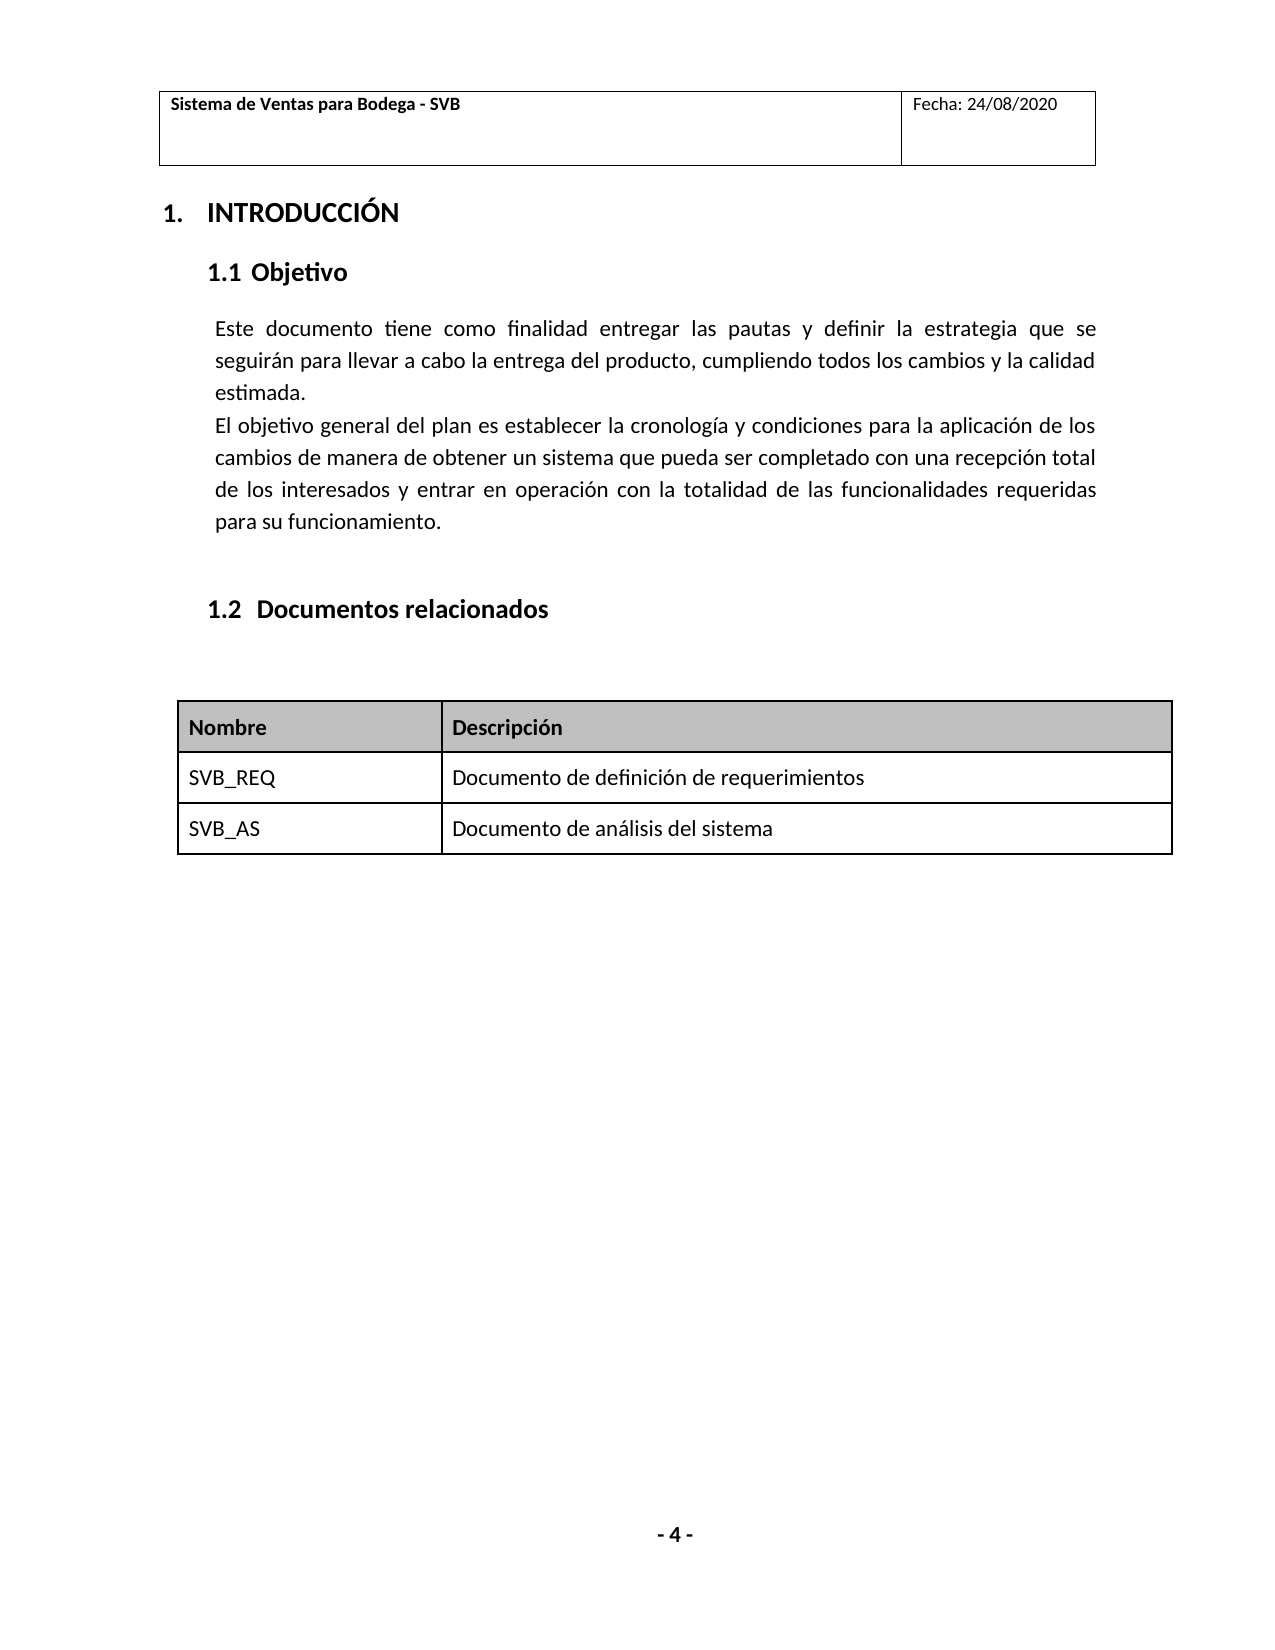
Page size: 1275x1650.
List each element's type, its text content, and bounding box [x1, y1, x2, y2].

table_header Nombre [179, 702, 441, 751]
subtitle Objetivo [207, 255, 1098, 288]
table_cell Documento de análisis del sistema [443, 804, 1171, 853]
table_header Descripción [443, 702, 1171, 751]
text El objetivo general del plan es establecer la cronología y condiciones para la aplicación de los cambios de manera de obtener un sistema que pueda ser completado con una recepción total de los interesados y entrar en operación con la totalidad de las funcionalidades requeridas para su funcionamiento. [215, 411, 1098, 535]
table_cell Documento de definición de requerimientos [443, 753, 1171, 802]
subtitle INTRODUCCIÓN [162, 194, 1098, 229]
table_cell SVB_REQ [179, 753, 441, 802]
subtitle Documentos relacionados [207, 592, 1098, 626]
text Este documento tiene como finalidad entregar las pautas y definir la estrategia que se seguirán para llevar a cabo la entrega del producto, cumpliendo todos los cambios y la calidad estimada. [215, 314, 1098, 407]
table_cell SVB_AS [179, 804, 441, 853]
